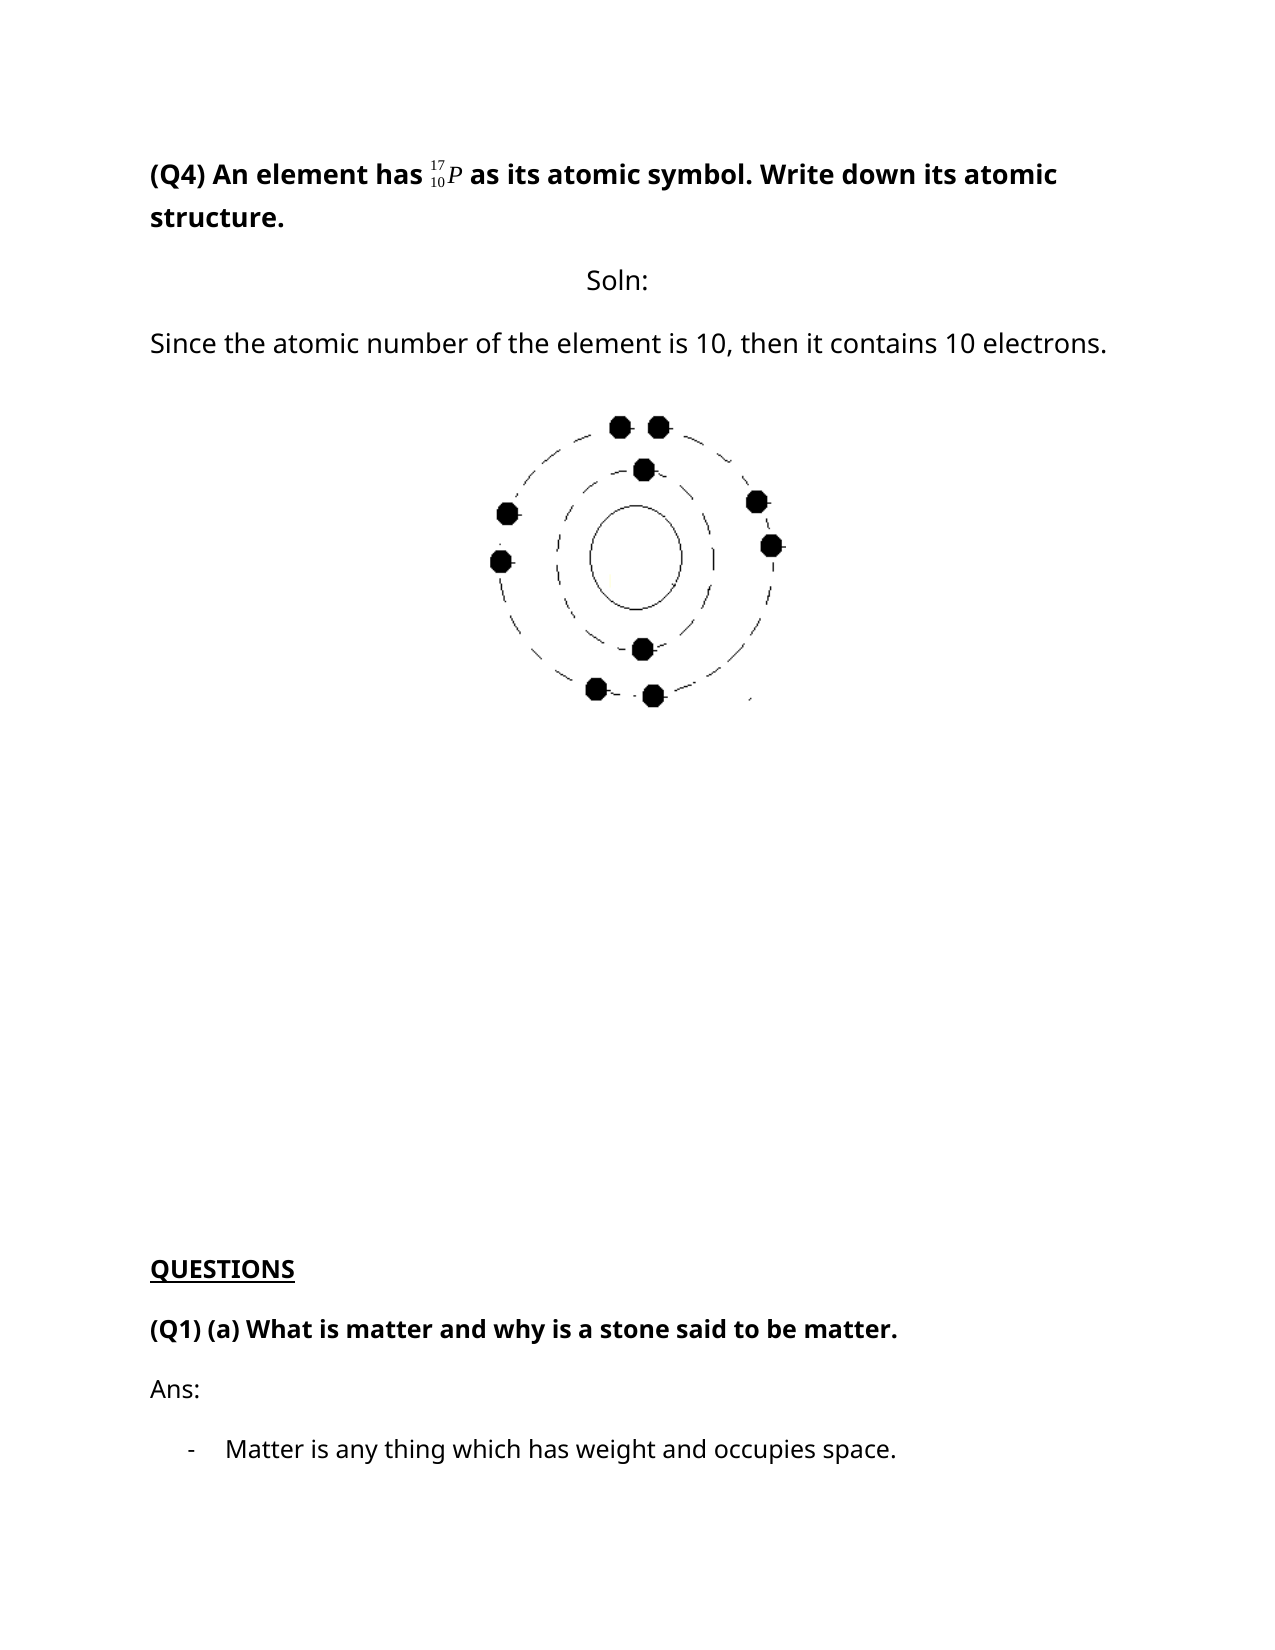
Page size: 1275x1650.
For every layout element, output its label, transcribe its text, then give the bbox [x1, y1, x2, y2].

text (Q1) (a) What is matter and why is a stone said to be matter. [150, 1312, 1125, 1346]
picture [489, 387, 786, 710]
text Ans: [150, 1372, 1125, 1406]
text QUESTIONS [150, 1252, 1125, 1286]
text Soln: [150, 261, 1125, 298]
text (Q4) An element has as its atomic symbol. Write down its atomic structure. [150, 156, 1125, 235]
list Matter is any thing which has weight and occupies space. [187, 1432, 1125, 1466]
text Since the atomic number of the element is 10, then it contains 10 electrons. [150, 324, 1125, 361]
